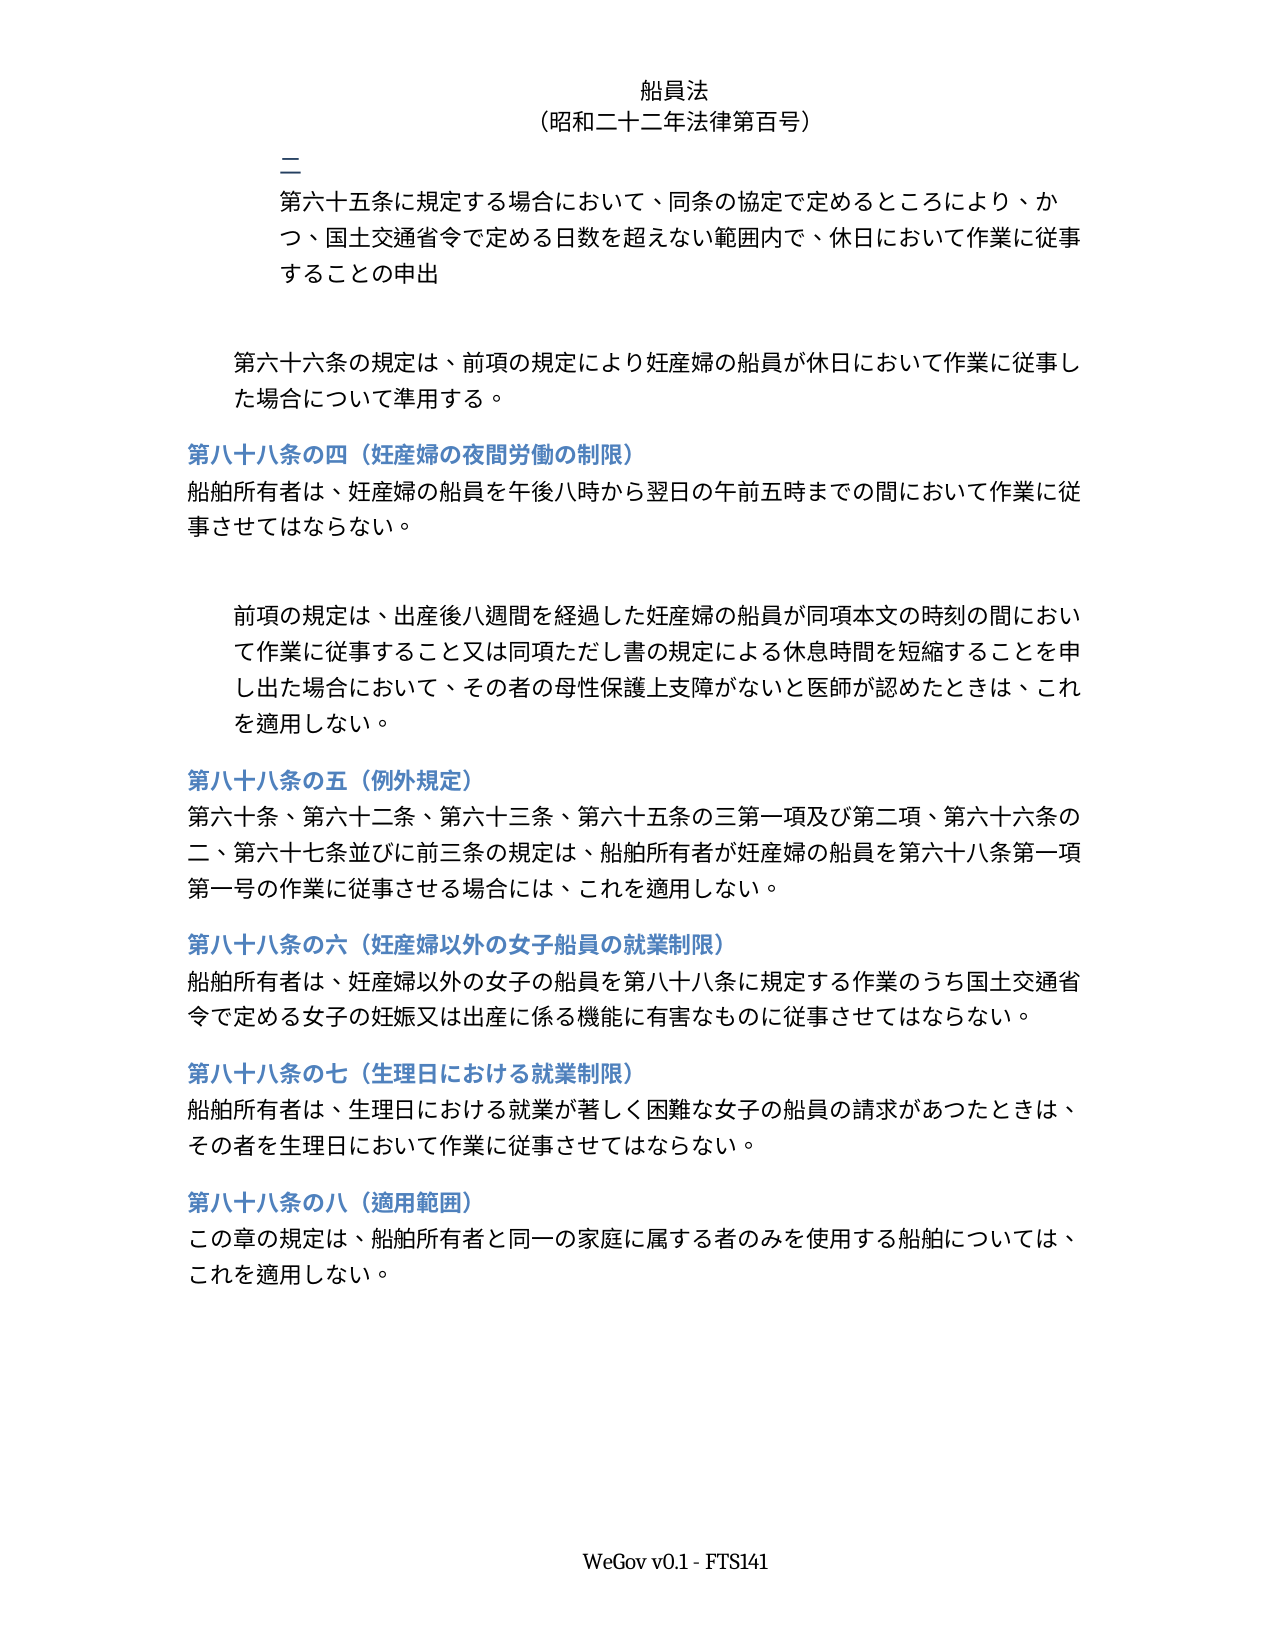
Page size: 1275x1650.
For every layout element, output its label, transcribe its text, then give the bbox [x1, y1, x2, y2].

text 船舶所有者は、生理日における就業が著しく困難な女子の船員の請求があつたときは、その者を生理日において作業に従事させてはならない。 [187, 1094, 1087, 1161]
subtitle 二 [279, 150, 1087, 181]
subtitle 第八十八条の七（生理日における就業制限） [187, 1058, 1087, 1089]
text 第六十五条に規定する場合において、同条の協定で定めるところにより、かつ、国土交通省令で定める日数を超えない範囲内で、休日において作業に従事することの申出 [279, 186, 1087, 289]
subtitle 第八十八条の四（妊産婦の夜間労働の制限） [187, 439, 1087, 471]
text 船舶所有者は、妊産婦以外の女子の船員を第八十八条に規定する作業のうち国土交通省令で定める女子の妊娠又は出産に係る機能に有害なものに従事させてはならない。 [187, 965, 1087, 1033]
text 第六十条、第六十二条、第六十三条、第六十五条の三第一項及び第二項、第六十六条の二、第六十七条並びに前三条の規定は、船舶所有者が妊産婦の船員を第六十八条第一項第一号の作業に従事させる場合には、これを適用しない。 [187, 801, 1087, 904]
subtitle 第八十八条の五（例外規定） [187, 765, 1087, 796]
text 前項の規定は、出産後八週間を経過した妊産婦の船員が同項本文の時刻の間において作業に従事すること又は同項ただし書の規定による休息時間を短縮することを申し出た場合において、その者の母性保護上支障がないと医師が認めたときは、これを適用しない。 [233, 600, 1087, 739]
text 第六十六条の規定は、前項の規定により妊産婦の船員が休日において作業に従事した場合について準用する。 [233, 347, 1087, 414]
text この章の規定は、船舶所有者と同一の家庭に属する者のみを使用する船舶については、これを適用しない。 [187, 1223, 1087, 1290]
subtitle 第八十八条の六（妊産婦以外の女子船員の就業制限） [187, 929, 1087, 961]
text 船舶所有者は、妊産婦の船員を午後八時から翌日の午前五時までの間において作業に従事させてはならない。 [187, 475, 1087, 543]
subtitle 第八十八条の八（適用範囲） [187, 1187, 1087, 1218]
